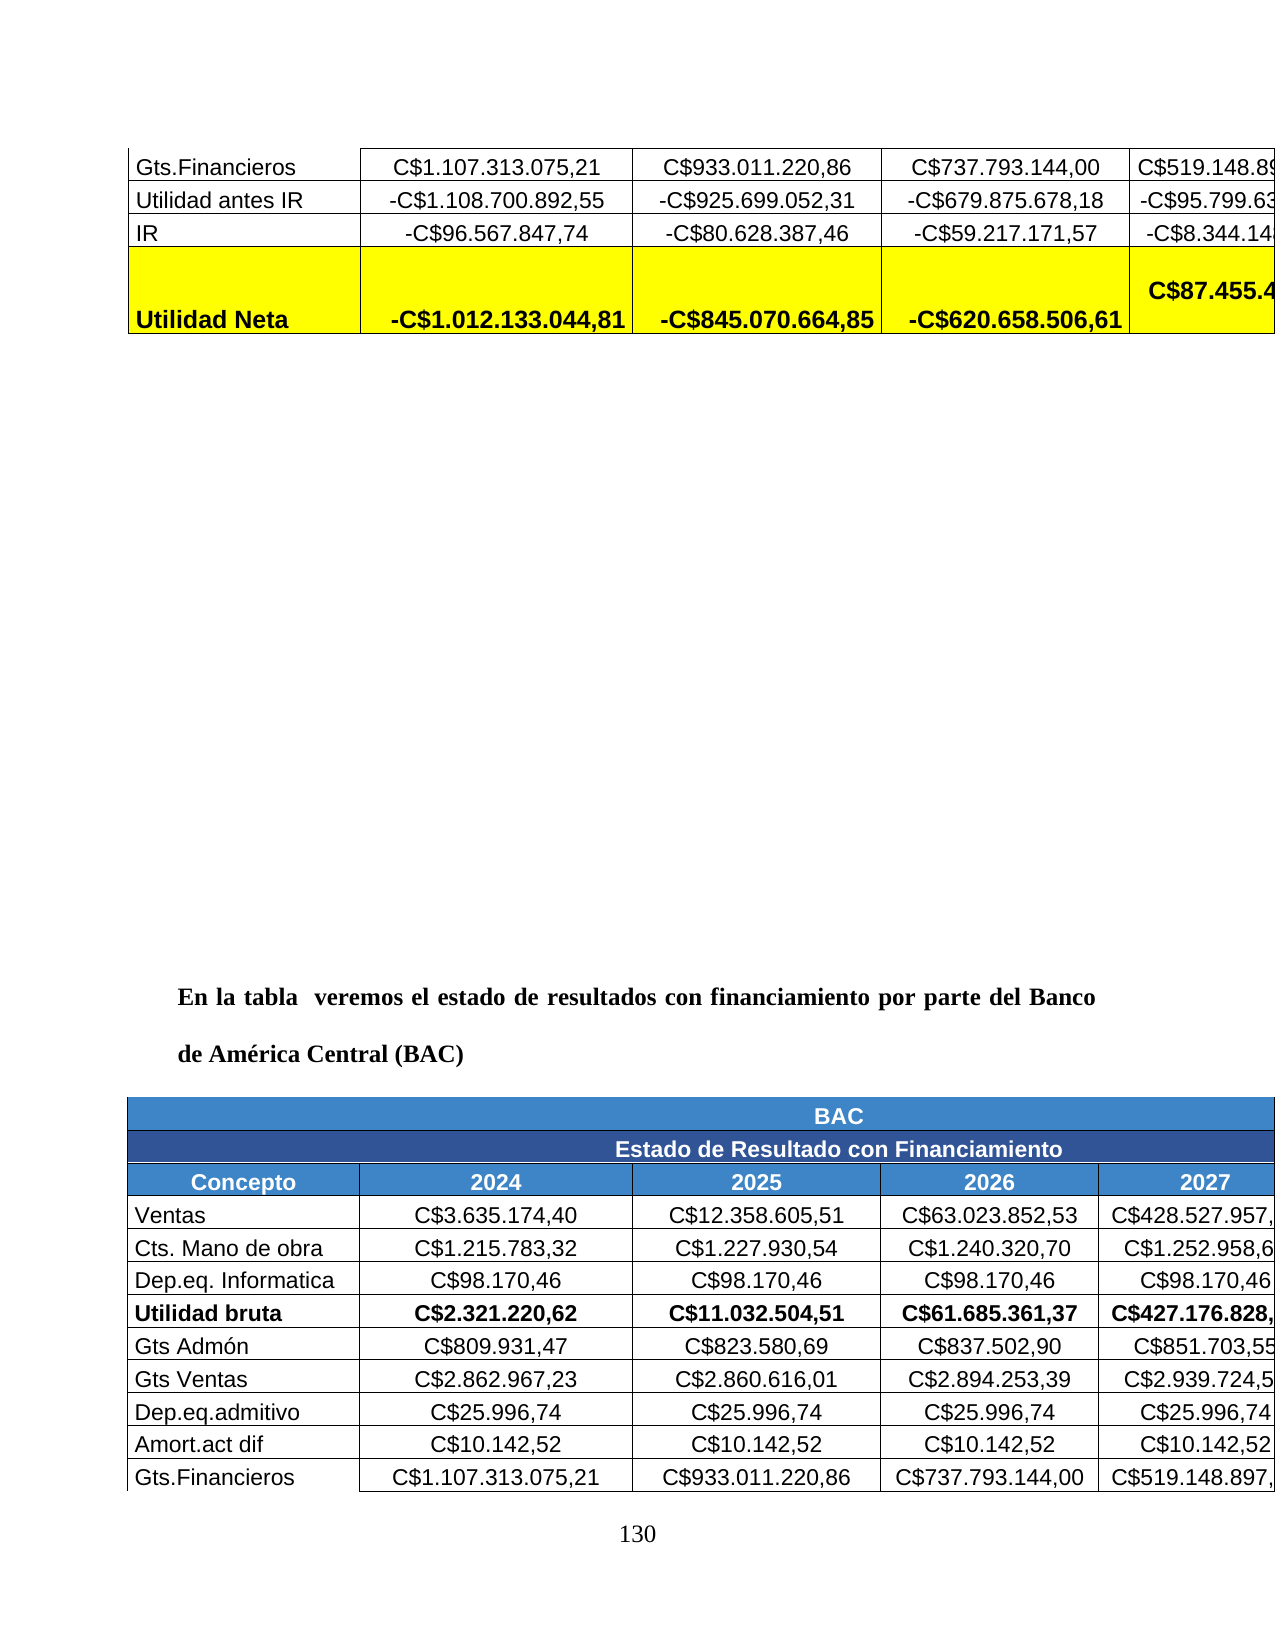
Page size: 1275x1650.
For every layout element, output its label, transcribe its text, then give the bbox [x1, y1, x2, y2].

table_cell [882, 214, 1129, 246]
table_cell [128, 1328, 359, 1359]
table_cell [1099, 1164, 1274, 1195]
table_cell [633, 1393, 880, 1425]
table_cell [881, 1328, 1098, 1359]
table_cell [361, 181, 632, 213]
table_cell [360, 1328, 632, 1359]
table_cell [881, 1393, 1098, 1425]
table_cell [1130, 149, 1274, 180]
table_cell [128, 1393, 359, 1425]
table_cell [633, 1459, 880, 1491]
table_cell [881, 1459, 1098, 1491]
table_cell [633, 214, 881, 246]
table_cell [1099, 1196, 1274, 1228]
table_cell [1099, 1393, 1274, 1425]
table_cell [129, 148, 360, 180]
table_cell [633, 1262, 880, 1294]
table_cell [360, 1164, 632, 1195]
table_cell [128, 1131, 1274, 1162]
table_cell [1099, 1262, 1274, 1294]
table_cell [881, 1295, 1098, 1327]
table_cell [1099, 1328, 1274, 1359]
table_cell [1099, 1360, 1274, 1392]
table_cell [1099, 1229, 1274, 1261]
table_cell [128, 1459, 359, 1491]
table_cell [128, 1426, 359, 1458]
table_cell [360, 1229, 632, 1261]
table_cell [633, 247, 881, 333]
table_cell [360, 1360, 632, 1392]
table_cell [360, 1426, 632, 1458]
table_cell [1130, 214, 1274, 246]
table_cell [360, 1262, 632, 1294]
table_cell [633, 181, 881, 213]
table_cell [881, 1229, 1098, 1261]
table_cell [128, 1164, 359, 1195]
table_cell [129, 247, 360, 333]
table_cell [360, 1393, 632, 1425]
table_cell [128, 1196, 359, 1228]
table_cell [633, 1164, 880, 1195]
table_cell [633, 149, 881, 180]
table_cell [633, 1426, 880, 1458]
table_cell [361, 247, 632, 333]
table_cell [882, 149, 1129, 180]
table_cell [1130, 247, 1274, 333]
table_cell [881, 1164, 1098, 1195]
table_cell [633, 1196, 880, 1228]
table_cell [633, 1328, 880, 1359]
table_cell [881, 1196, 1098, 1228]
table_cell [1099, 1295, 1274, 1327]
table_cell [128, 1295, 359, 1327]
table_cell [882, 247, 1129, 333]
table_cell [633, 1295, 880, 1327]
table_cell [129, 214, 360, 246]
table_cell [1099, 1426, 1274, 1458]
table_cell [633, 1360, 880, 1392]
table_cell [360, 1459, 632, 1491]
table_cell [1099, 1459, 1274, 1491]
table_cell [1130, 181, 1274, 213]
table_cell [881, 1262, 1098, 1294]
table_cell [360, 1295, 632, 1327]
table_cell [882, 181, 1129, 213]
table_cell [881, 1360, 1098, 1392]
text En la tabla veremos el estado de resultados con financiamiento por parte del Banco de América Central (BAC) [177, 982, 1098, 1068]
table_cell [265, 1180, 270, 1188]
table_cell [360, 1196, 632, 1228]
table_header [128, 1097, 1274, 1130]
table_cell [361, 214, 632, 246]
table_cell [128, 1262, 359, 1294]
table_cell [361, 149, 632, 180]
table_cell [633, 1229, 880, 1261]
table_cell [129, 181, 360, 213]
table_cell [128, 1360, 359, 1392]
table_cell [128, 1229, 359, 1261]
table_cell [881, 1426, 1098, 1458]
